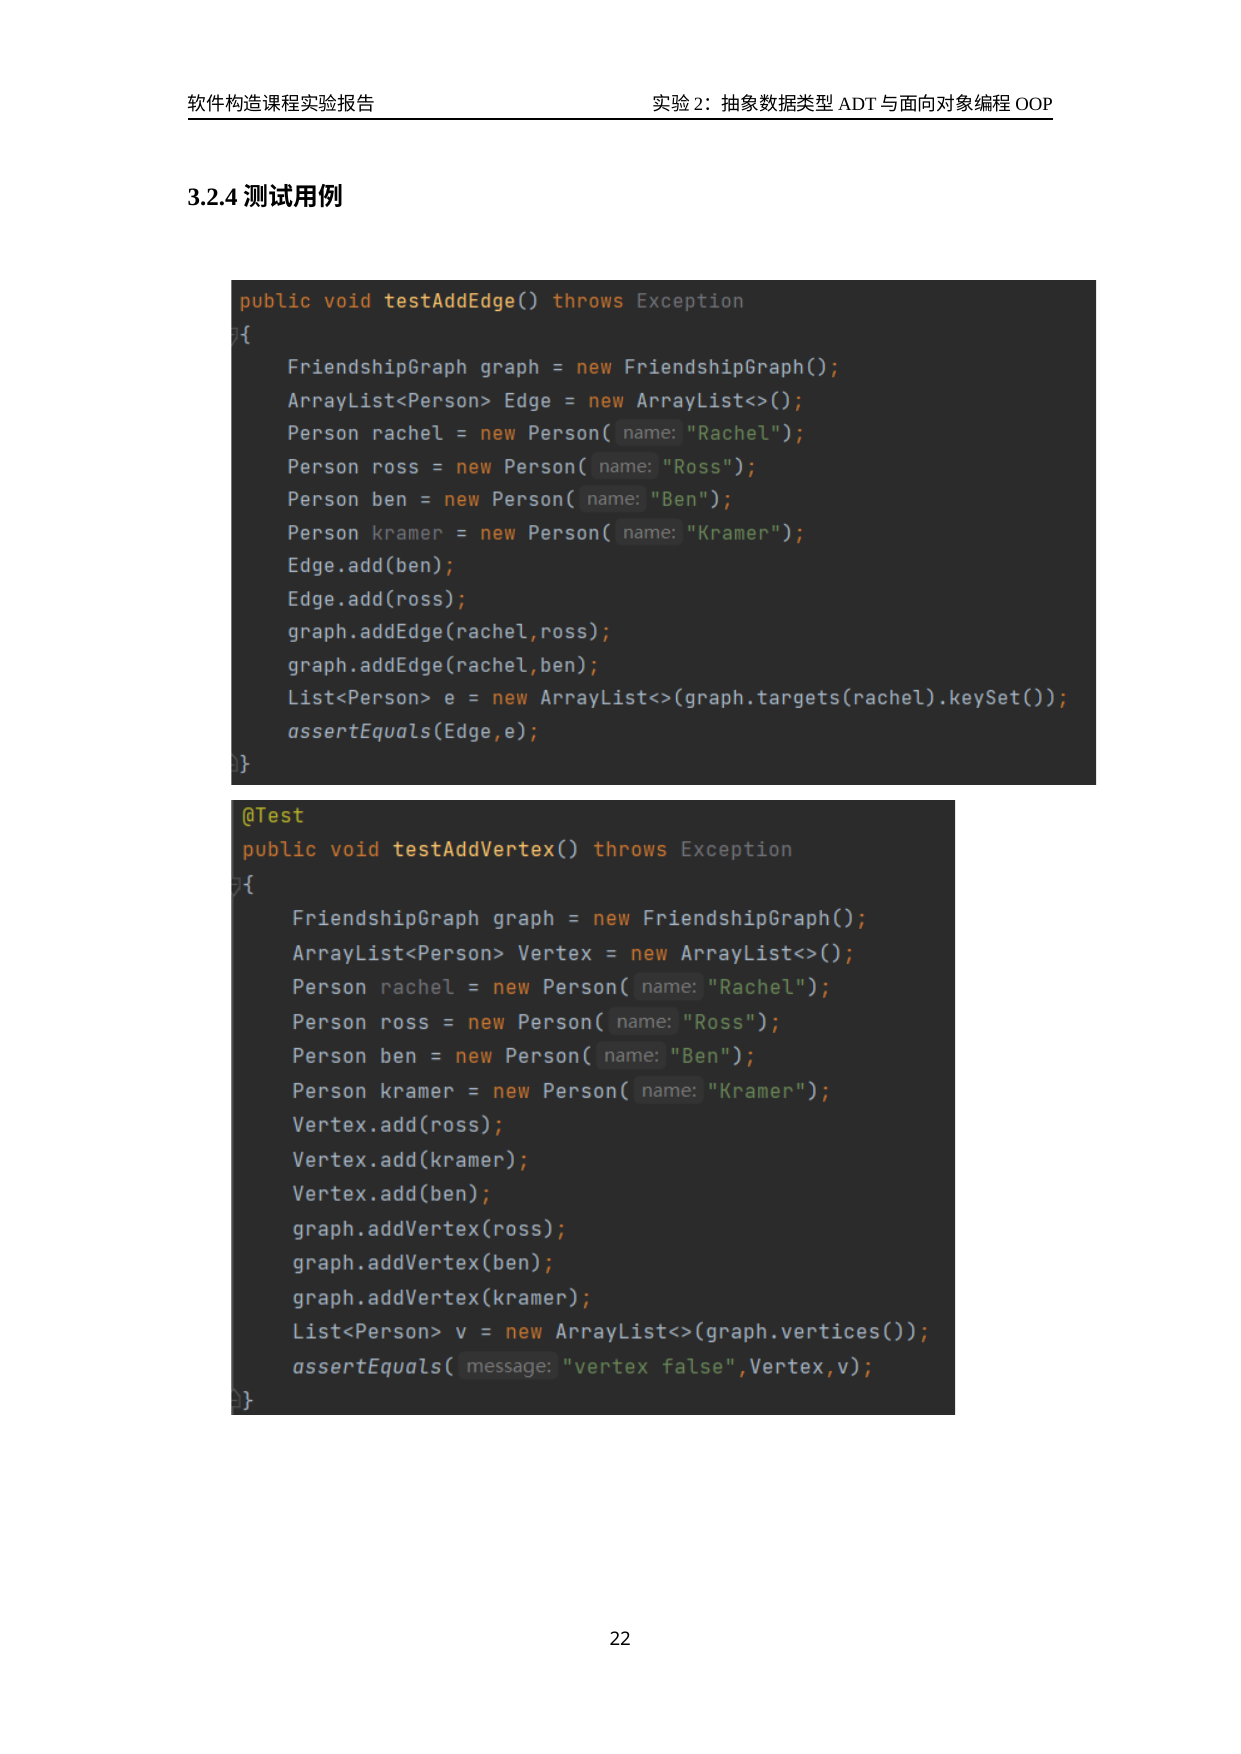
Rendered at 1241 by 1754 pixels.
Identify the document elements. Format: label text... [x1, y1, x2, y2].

picture [231, 280, 1097, 785]
subtitle 测试用例 [187, 162, 1053, 227]
picture [231, 800, 955, 1415]
